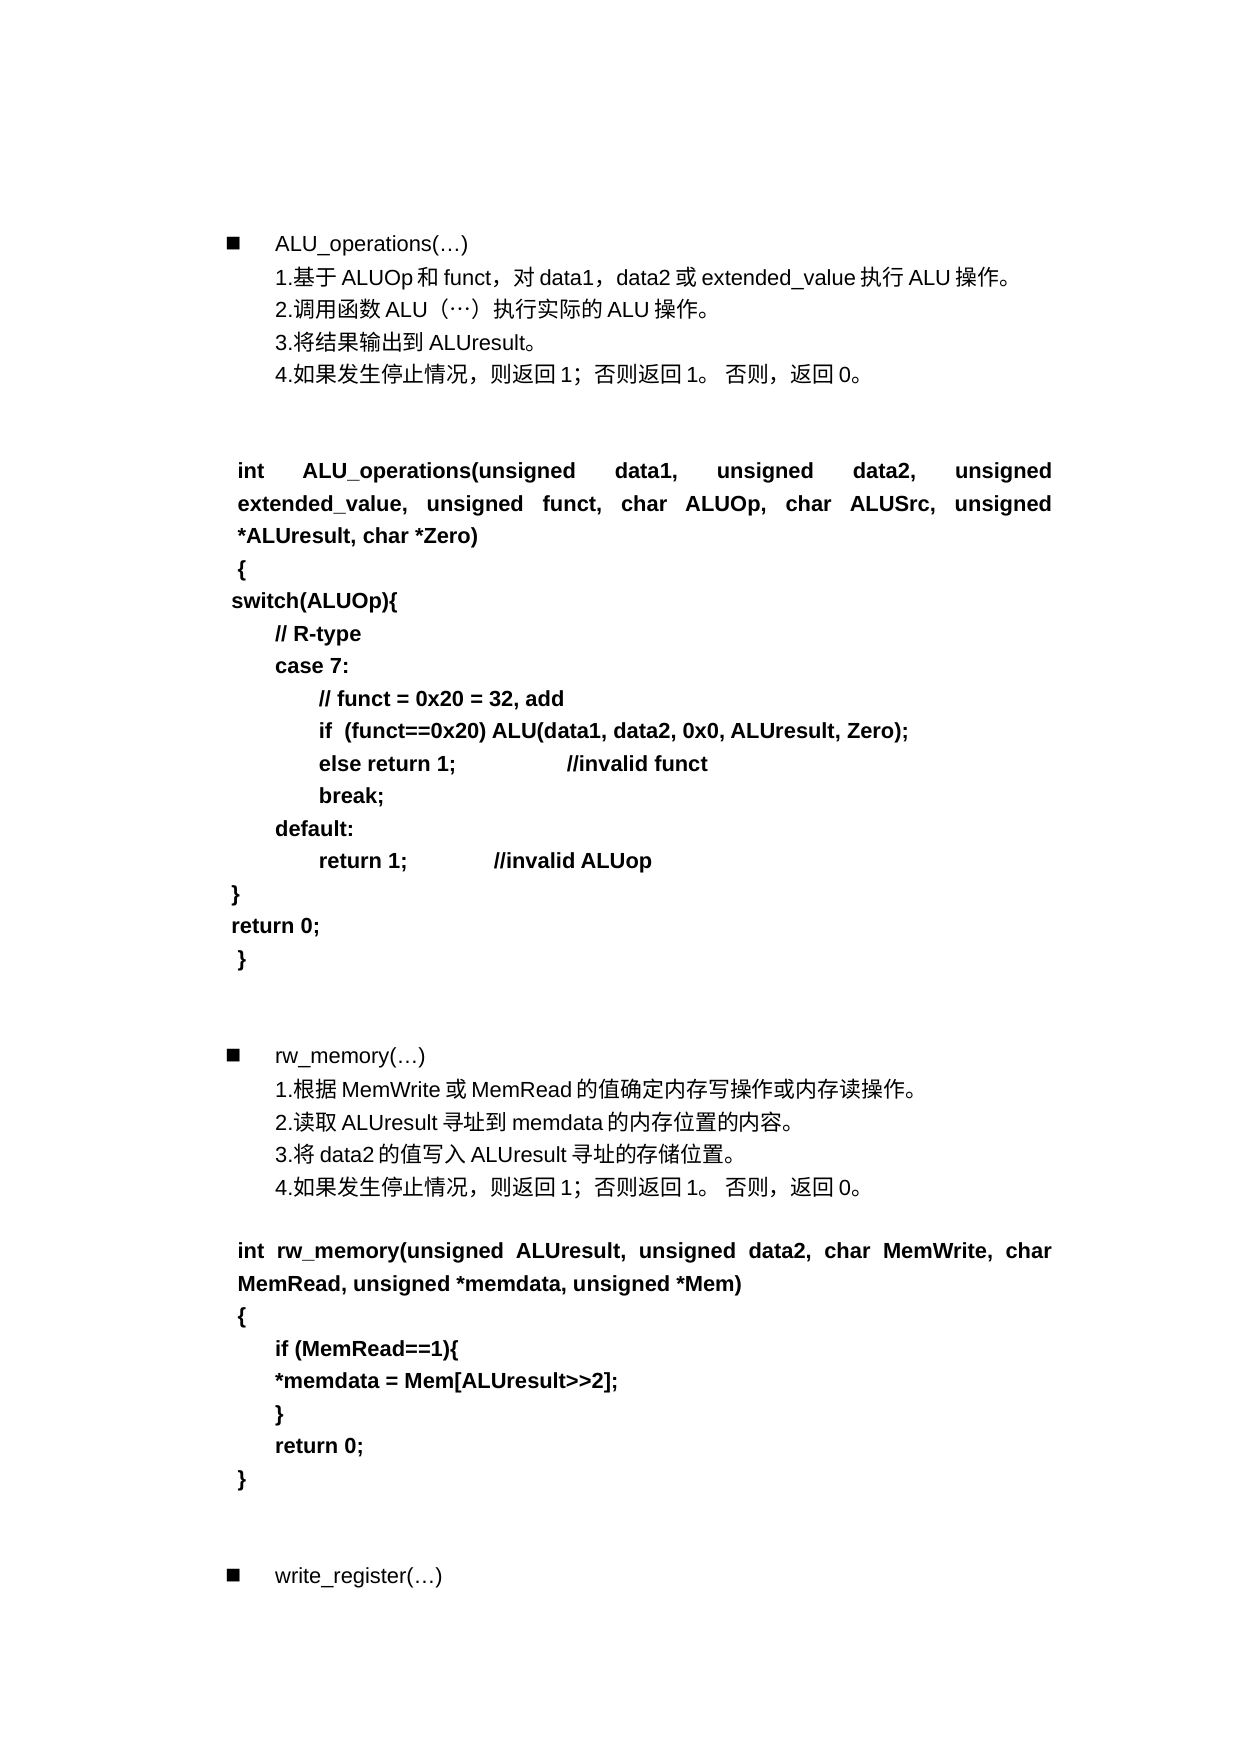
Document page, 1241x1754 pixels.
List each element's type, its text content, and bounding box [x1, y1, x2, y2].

text } [187, 1462, 1053, 1494]
text case 7: [187, 649, 1053, 682]
text { [187, 552, 1053, 584]
text break; [187, 779, 1053, 812]
text 1.根据MemWrite或MemRead的值确定内存写操作或内存读操作。 [275, 1072, 1053, 1104]
list write_register(…) [225, 1559, 1053, 1592]
text *memdata = Mem[ALUresult>>2]; [187, 1364, 1053, 1397]
text 3.将结果输出到ALUresult。 [275, 324, 1053, 357]
text if (MemRead==1){ [187, 1332, 1053, 1364]
text int ALU_operations(unsigned data1, unsigned data2, unsigned extended_value, unsigned funct, char ALUOp, char ALUSrc, unsigned *ALUresult, char *Zero) [237, 454, 1053, 552]
text } [187, 877, 1053, 909]
text 4.如果发生停止情况，则返回1；否则返回1。 否则，返回0。 [275, 1169, 1053, 1202]
text int rw_memory(unsigned ALUresult, unsigned data2, char MemWrite, char MemRead, unsigned *memdata, unsigned *Mem) [237, 1234, 1053, 1299]
text } [187, 942, 1053, 974]
text if (funct==0x20) ALU(data1, data2, 0x0, ALUresult, Zero); [187, 714, 1053, 747]
text else return 1; //invalid funct [187, 747, 1053, 779]
text 1.基于ALUOp和funct，对data1，data2或extended_value执行ALU操作。 [275, 259, 1053, 292]
text return 0; [187, 1429, 1053, 1462]
text 3.将data2的值写入ALUresult寻址的存储位置。 [275, 1137, 1053, 1169]
text // funct = 0x20 = 32, add [187, 682, 1053, 714]
text default: [187, 812, 1053, 844]
text { [187, 1299, 1053, 1332]
text } [187, 1397, 1053, 1429]
list rw_memory(…) [225, 1039, 1053, 1072]
list ALU_operations(…) [225, 227, 1053, 259]
text return 1; //invalid ALUop [187, 844, 1053, 877]
text return 0; [187, 909, 1053, 942]
text // R-type [187, 617, 1053, 649]
text 2.调用函数ALU（…）执行实际的ALU操作。 [275, 292, 1053, 324]
text 4.如果发生停止情况，则返回1；否则返回1。 否则，返回0。 [275, 357, 1053, 389]
text 2.读取ALUresult寻址到memdata的内存位置的内容。 [275, 1104, 1053, 1137]
text switch(ALUOp){ [187, 584, 1053, 617]
